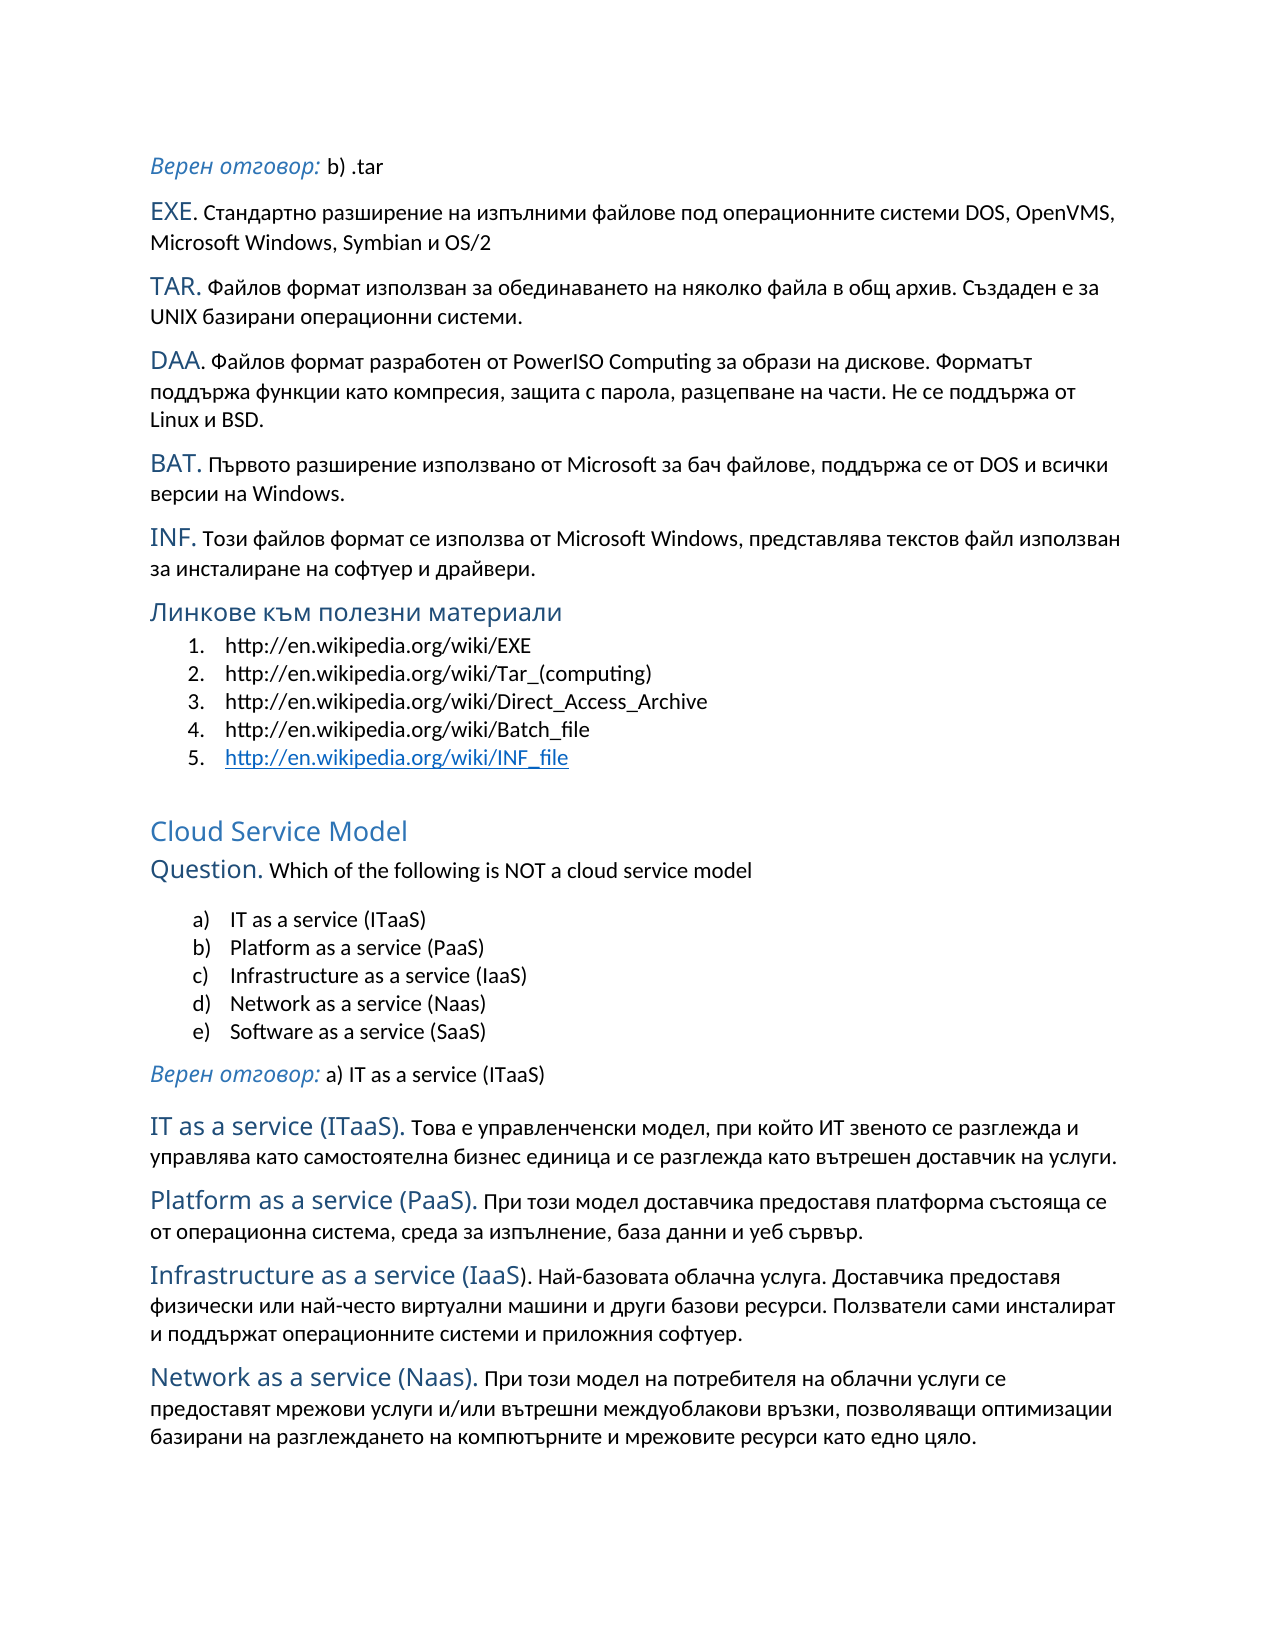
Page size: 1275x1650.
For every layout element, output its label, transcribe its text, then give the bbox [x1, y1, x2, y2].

text INF. Този файлов формат се използва от Microsoft Windows, представлява текстов файл използван за инсталиране на софтуер и драйвери. [150, 520, 1125, 582]
text Infrastructure as a service (IaaS). Най-базовата облачна услуга. Доставчика предоставя физически или най-често виртуални машини и други базови ресурси. Ползватели сами инсталират и поддържат операционните системи и приложния софтуер. [150, 1257, 1125, 1348]
text Верен отговор: b) .tar [150, 150, 1125, 181]
text Верен отговор: a) IT as a service (ITaaS) [150, 1058, 1125, 1089]
text IT as a service (ITaaS). Това е управленченски модел, при който ИТ звеното се разглежда и управлява като самостоятелна бизнес единица и се разглежда като вътрешен доставчик на услуги. [150, 1108, 1125, 1170]
list http://en.wikipedia.org/wiki/Direct_Access_Archive [187, 687, 1125, 716]
text Network as a service (Naas). При този модел на потребителя на облачни услуги се предоставят мрежови услуги и/или вътрешни междуоблакови връзки, позволяващи оптимизации базирани на разглеждането на компютърните и мрежовите ресурси като едно цяло. [150, 1360, 1125, 1450]
list http://en.wikipedia.org/wiki/EXE [187, 631, 1125, 659]
list http://en.wikipedia.org/wiki/INF_file [187, 743, 1125, 772]
list http://en.wikipedia.org/wiki/Tar_(computing) [187, 659, 1125, 687]
list http://en.wikipedia.org/wiki/Batch_file [187, 716, 1125, 743]
text Question. Which of the following is NOT a cloud service model [150, 852, 1125, 886]
text TAR. Файлов формат използван за обединаването на няколко файла в общ архив. Създаден е за UNIX базирани операционни системи. [150, 268, 1125, 330]
list Software as a service (SaaS) [192, 1017, 1125, 1045]
list Infrastructure as a service (IaaS) [192, 961, 1125, 989]
text EXE. Стандартно разширение на изпълними файлове под операционните системи DOS, OpenVMS, Microsoft Windows, Symbian и OS/2 [150, 194, 1125, 256]
subtitle Линкове към полезни материали [150, 595, 1125, 629]
text BAT. Първото разширение използвано от Microsoft за бач файлове, поддържа се от DOS и всички версии на Windows. [150, 446, 1125, 508]
text Platform as a service (PaaS). При този модел доставчика предоставя платформа състояща се от операционна система, среда за изпълнение, база данни и уеб сървър. [150, 1183, 1125, 1245]
list Platform as a service (PaaS) [192, 933, 1125, 961]
list IT as a service (ITaaS) [192, 905, 1125, 933]
list Network as a service (Naas) [192, 989, 1125, 1017]
subtitle Cloud Service Model [150, 812, 1125, 849]
text DAA. Файлов формат разработен от PowerISO Computing за образи на дискове. Форматът поддържа функции като компресия, защита с парола, разцепване на части. Не се поддържа от Linux и BSD. [150, 343, 1125, 433]
